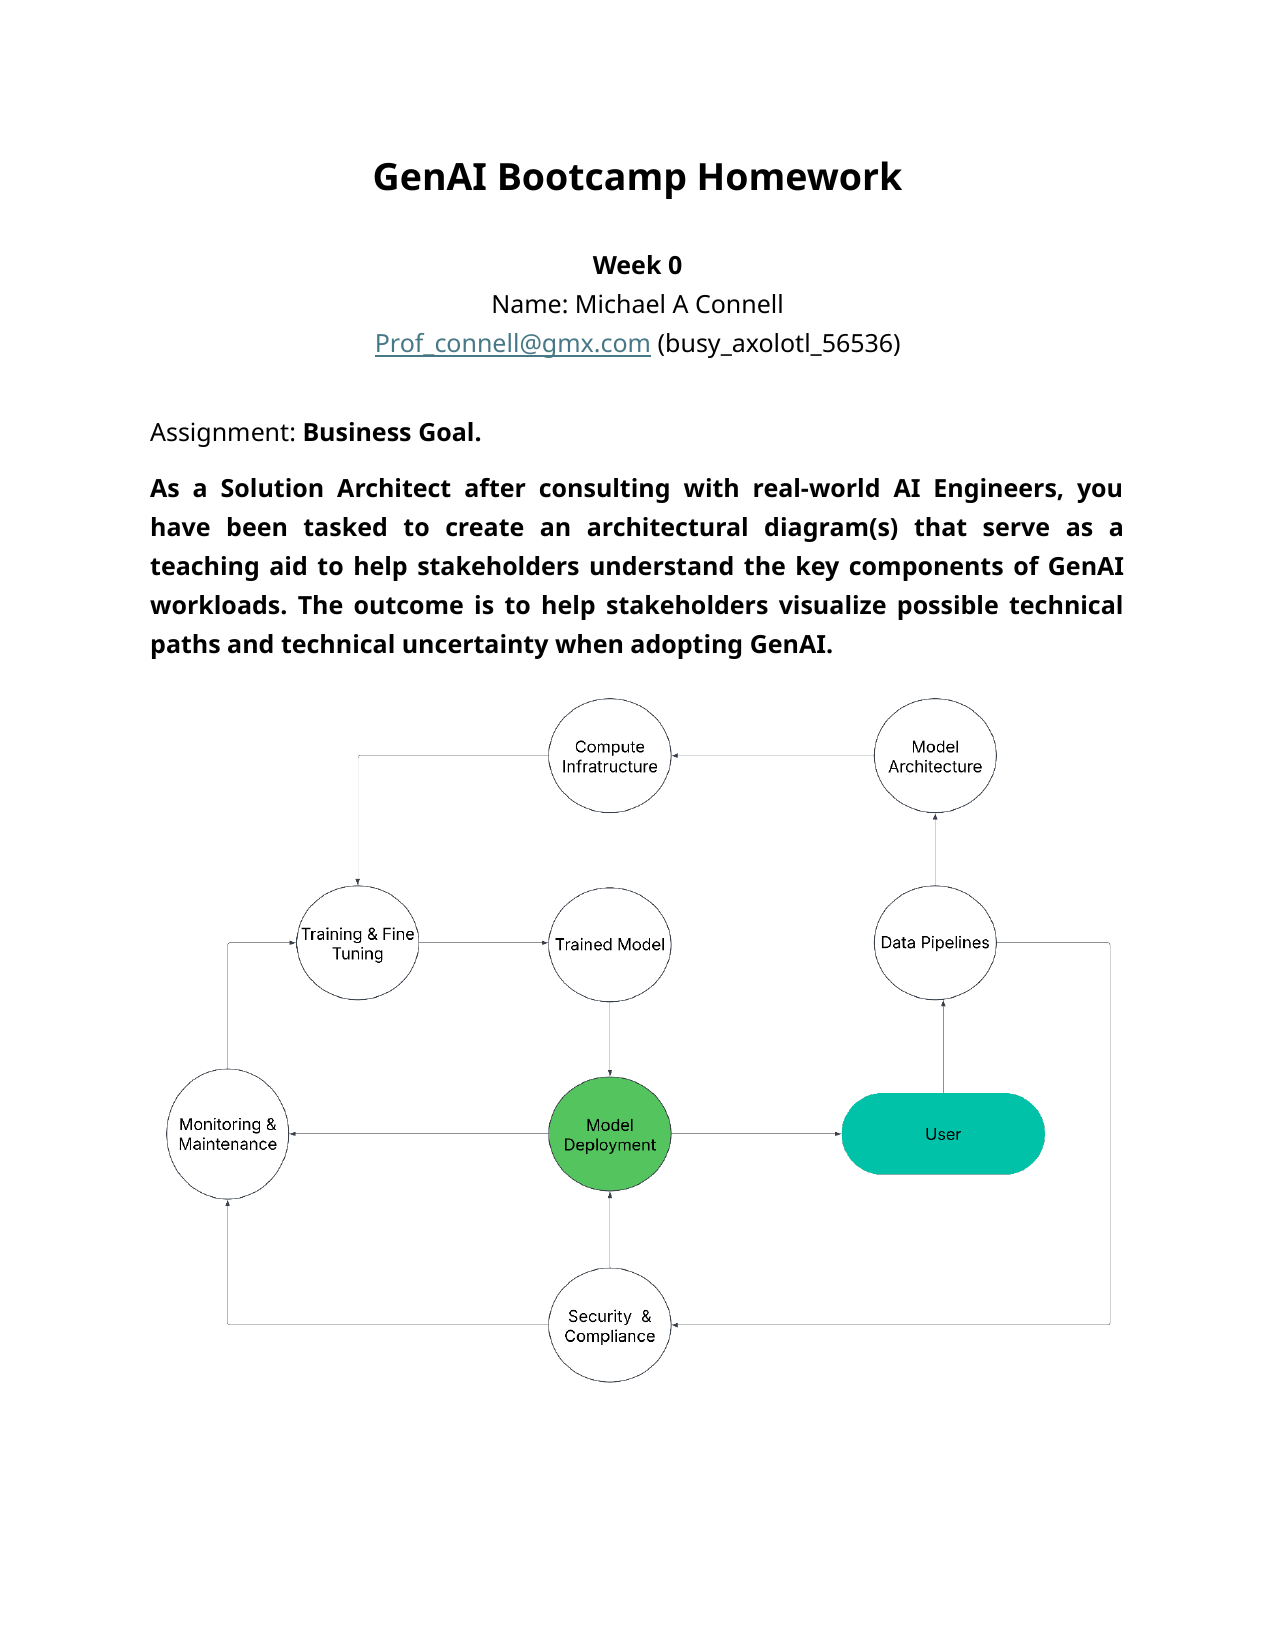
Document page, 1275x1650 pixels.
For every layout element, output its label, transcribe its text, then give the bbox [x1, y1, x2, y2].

picture [150, 682, 1125, 1398]
text GenAI Bootcamp Homework [150, 150, 1125, 201]
text Prof_connell@gmx.com (busy_axolotl_56536) [150, 326, 1125, 360]
text Week 0 [150, 248, 1125, 282]
text Assignment: Business Goal. [150, 414, 1125, 449]
text Name: Michael A Connell [150, 287, 1125, 321]
text As a Solution Architect after consulting with real-world AI Engineers, you have been tasked to create an architectural diagram(s) that serve as a teaching aid to help stakeholders understand the key components of GenAI workloads. The outcome is to help stakeholders visualize possible technical paths and technical uncertainty when adopting GenAI. [150, 470, 1125, 661]
